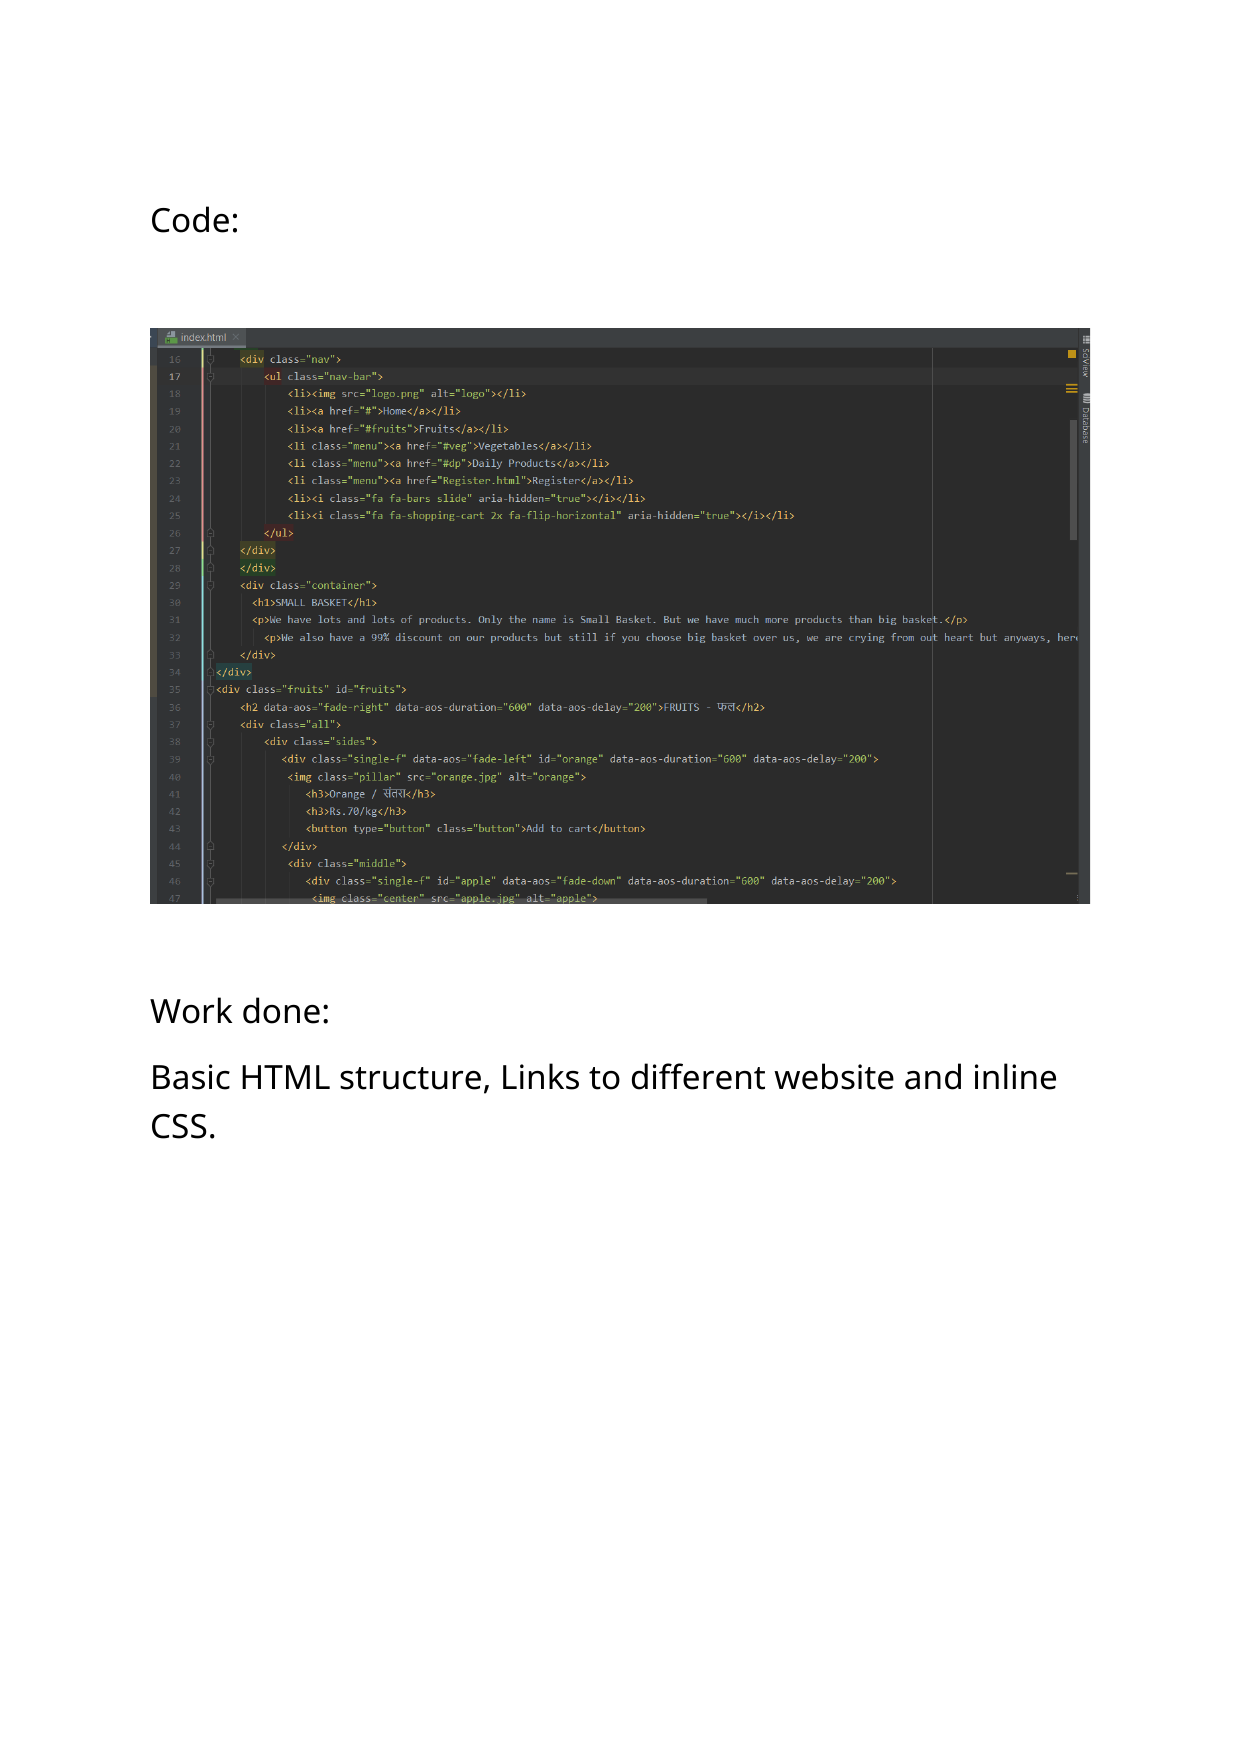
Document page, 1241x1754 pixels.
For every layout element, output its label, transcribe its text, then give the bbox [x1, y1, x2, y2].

text Code: [150, 197, 1090, 242]
picture [150, 328, 1091, 904]
text Basic HTML structure, Links to different website and inline CSS. [150, 1054, 1090, 1148]
text Work done: [150, 988, 1090, 1034]
